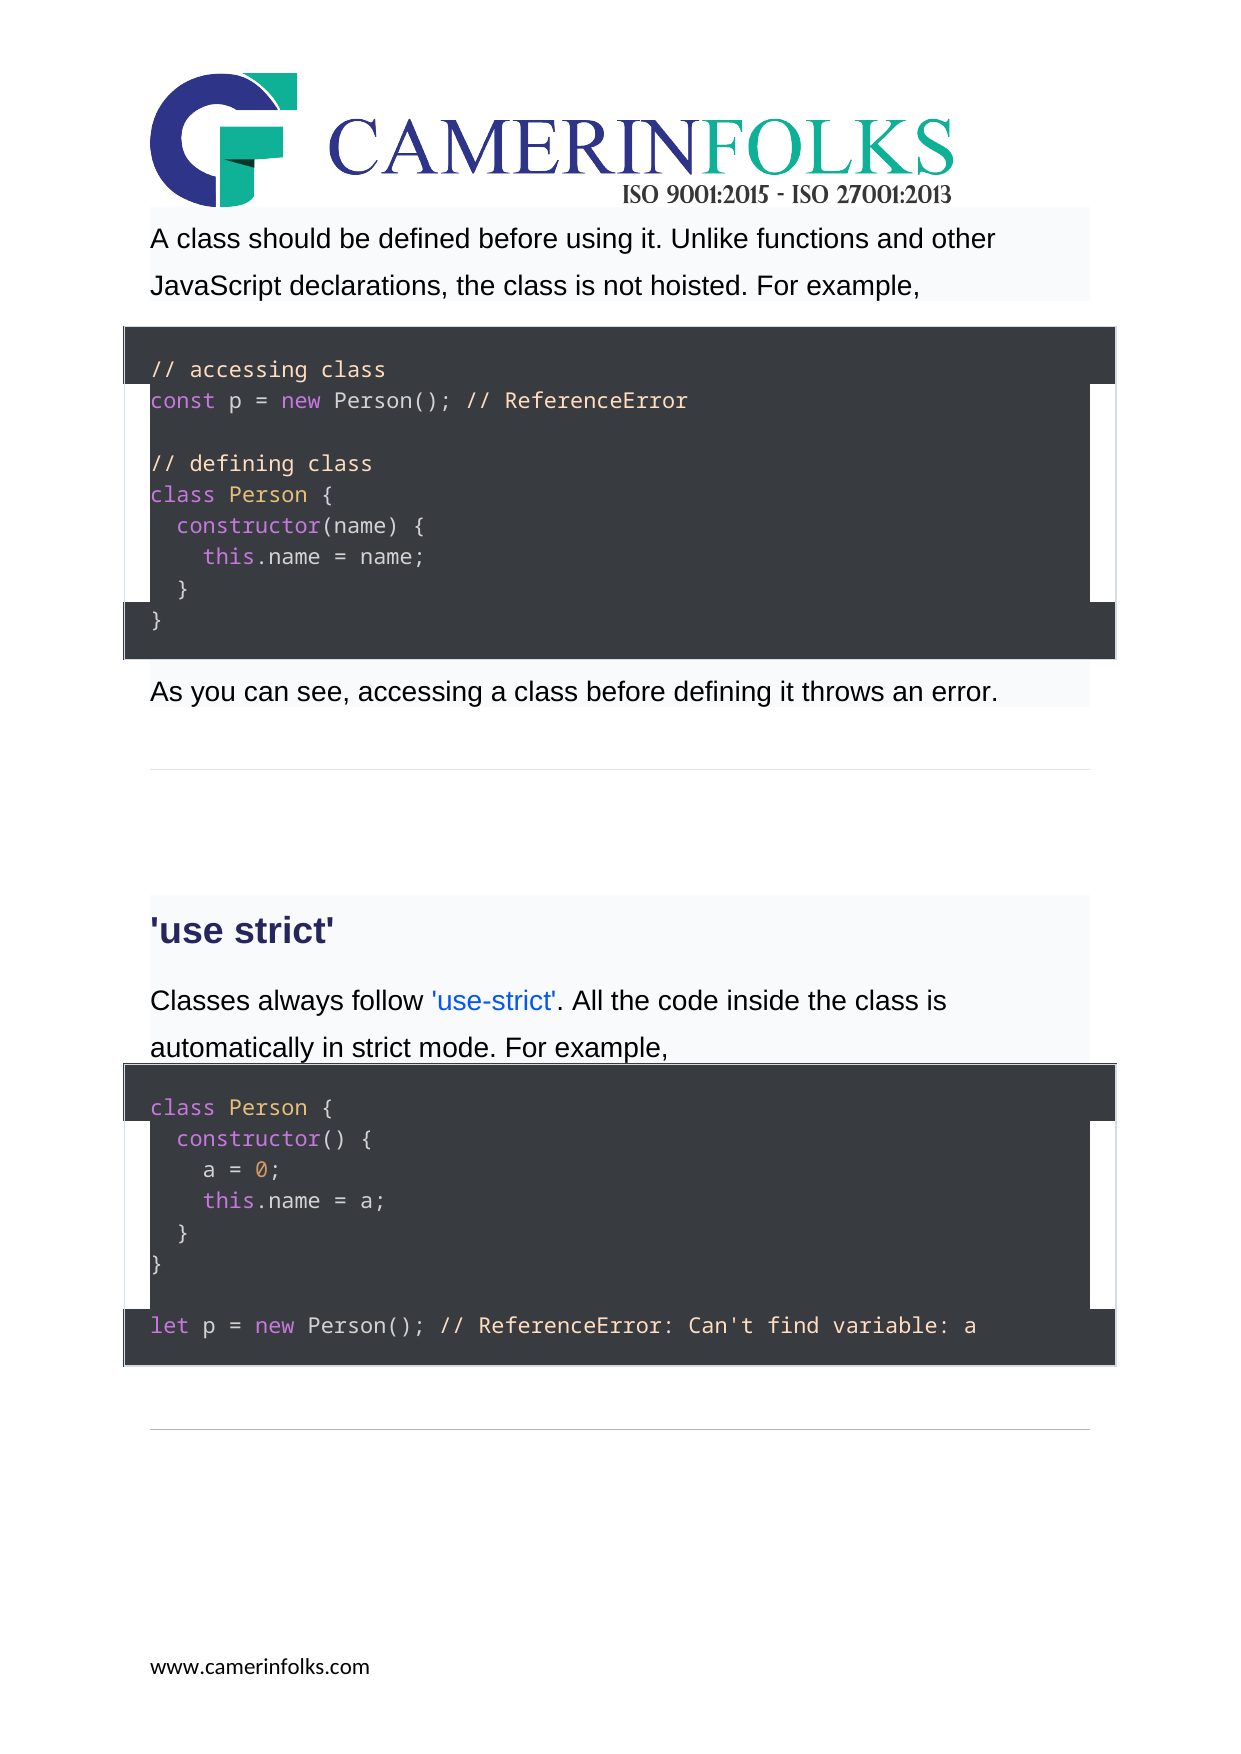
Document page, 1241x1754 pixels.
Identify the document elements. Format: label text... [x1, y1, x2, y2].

text // accessing class [125, 327, 1115, 384]
text } [125, 576, 1115, 659]
text // defining class [150, 446, 1090, 477]
picture [150, 73, 957, 207]
text class Person { [125, 1065, 1115, 1121]
text } [150, 1215, 1090, 1246]
text const p = new Person(); // ReferenceError [150, 384, 1090, 415]
text As you can see, accessing a class before defining it throws an error. [150, 660, 1090, 707]
text 'use strict' [150, 895, 1090, 951]
text constructor() { [150, 1121, 1090, 1153]
text Classes always follow 'use-strict'. All the code inside the class is automatically in strict mode. For example, [150, 970, 1090, 1063]
text A class should be defined before using it. Unlike functions and other JavaScript declarations, the class is not hoisted. For example, [150, 207, 1090, 301]
text this.name = name; [150, 540, 1090, 571]
text let p = new Person(); // ReferenceError: Can't find variable: a [125, 1282, 1115, 1365]
text class Person { [150, 477, 1090, 509]
text this.name = a; [150, 1184, 1090, 1215]
text a = 0; [150, 1153, 1090, 1184]
text constructor(name) { [150, 509, 1090, 540]
text } [150, 1246, 1090, 1278]
